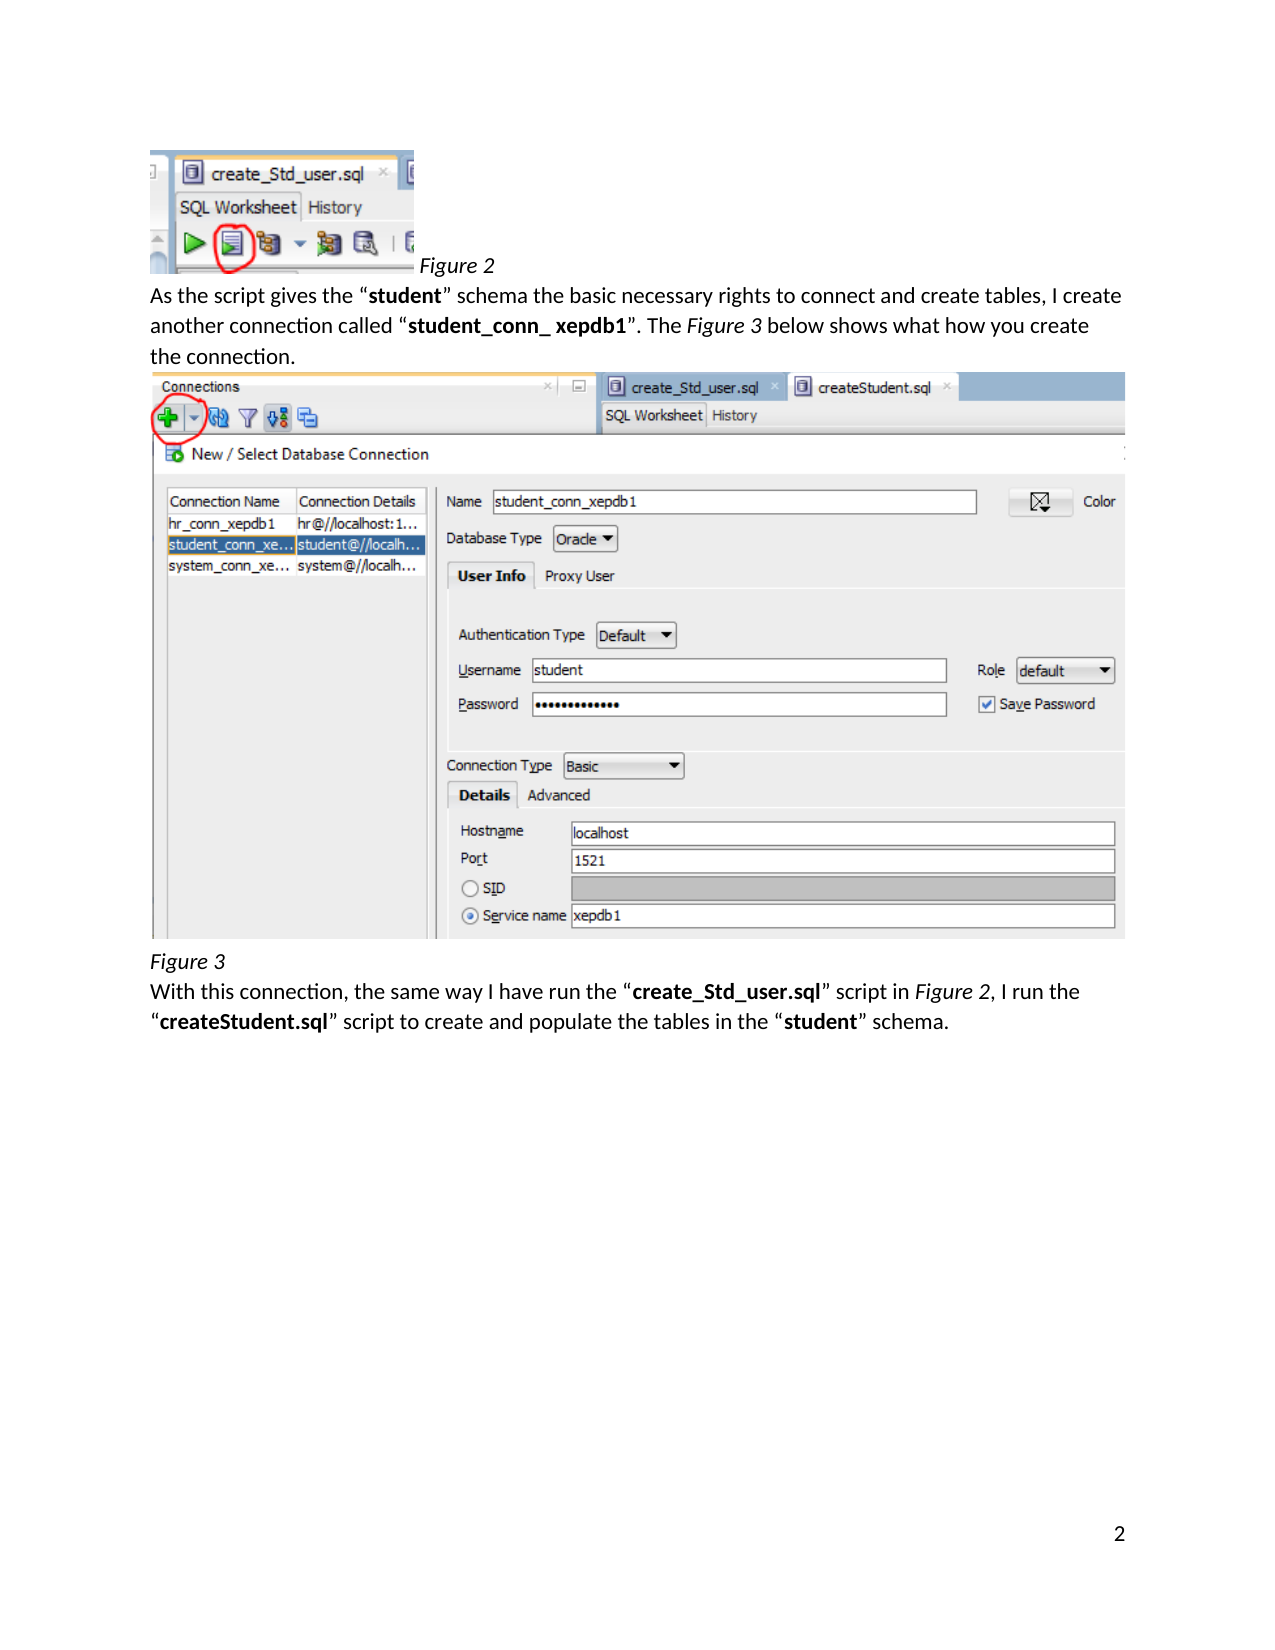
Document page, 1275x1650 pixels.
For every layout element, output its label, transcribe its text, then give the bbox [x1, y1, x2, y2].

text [150, 150, 1125, 372]
picture [150, 372, 1125, 939]
picture [150, 150, 414, 274]
